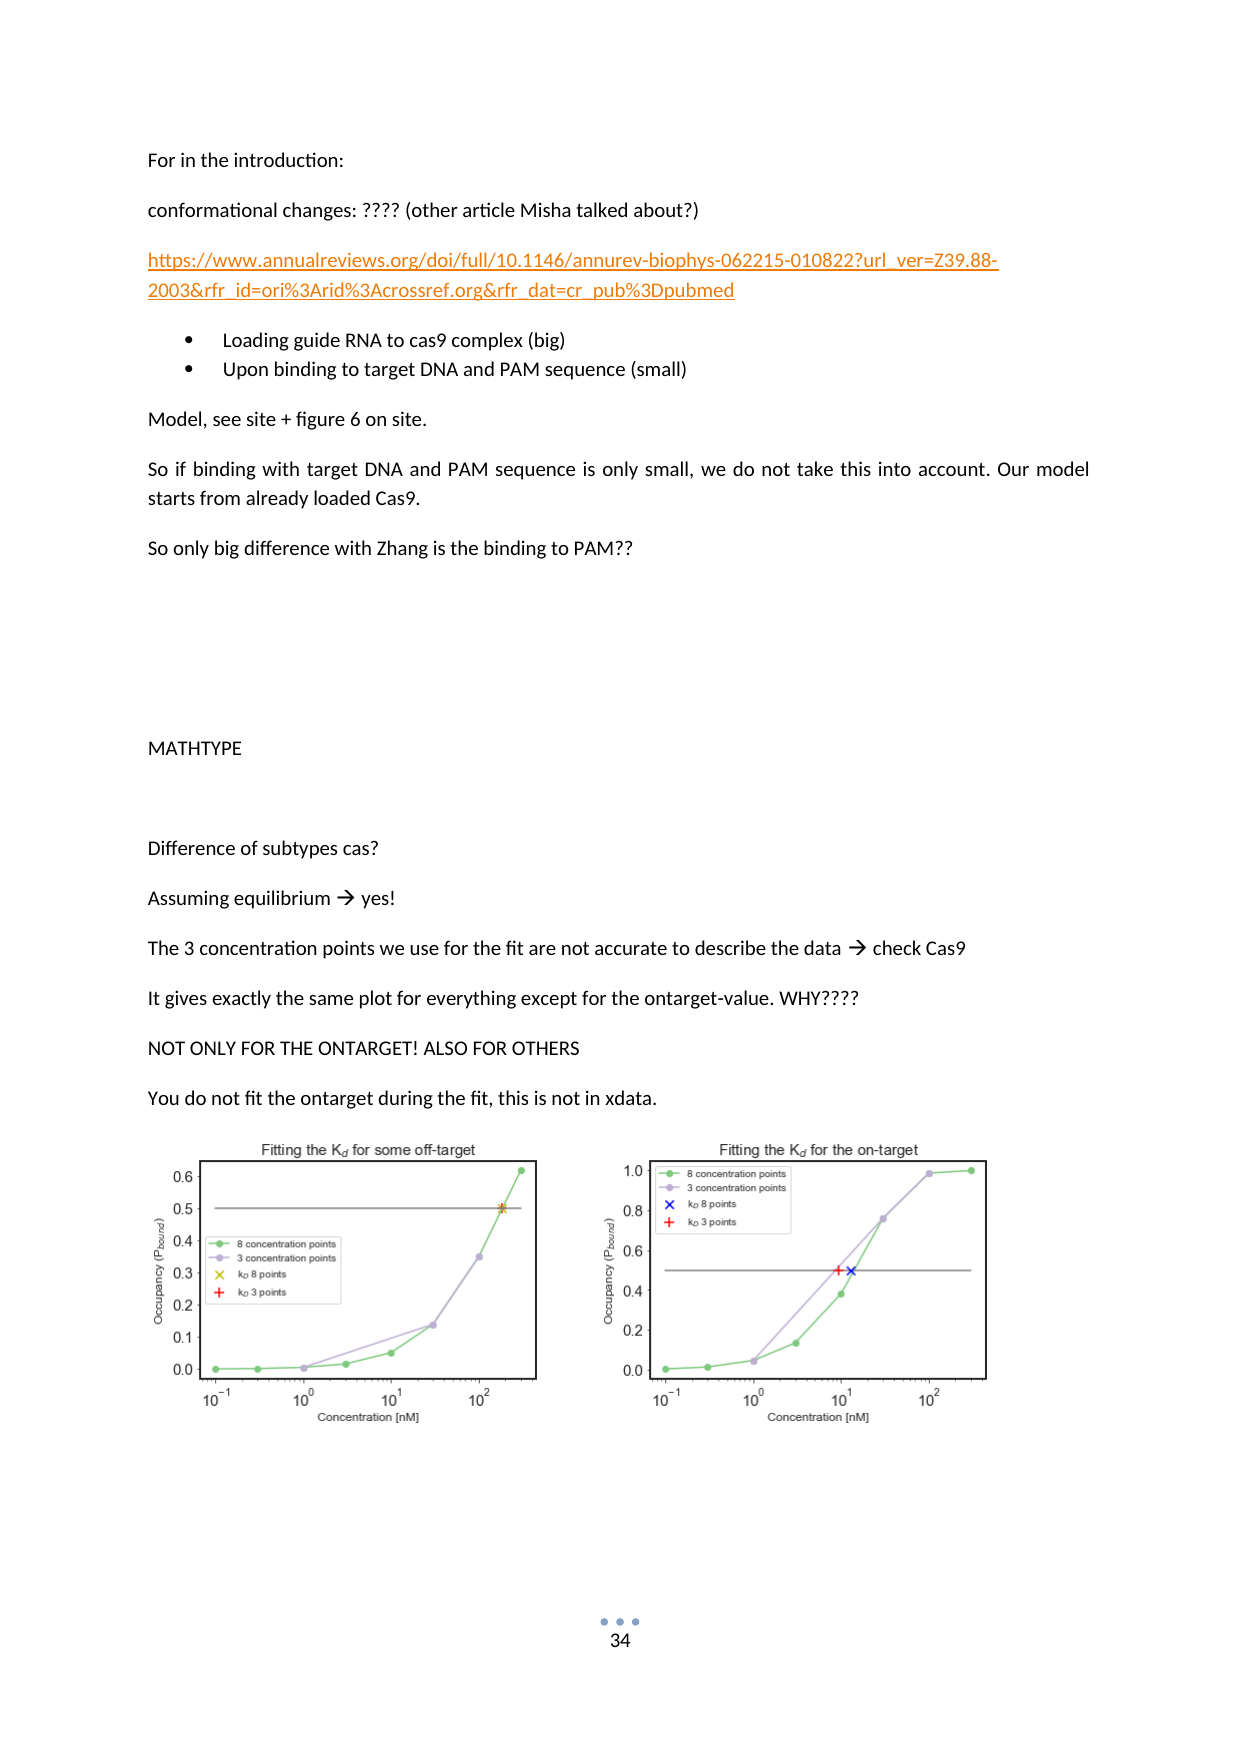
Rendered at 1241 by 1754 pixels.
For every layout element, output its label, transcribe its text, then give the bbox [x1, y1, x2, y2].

text MATHTYPE [148, 735, 1093, 761]
text You do not fit the ontarget during the fit, this is not in xdata. [148, 1085, 1093, 1111]
text For in the introduction: [148, 148, 1093, 173]
text https://www.annualreviews.org/doi/full/10.1146/annurev-biophys-062215-010822?url_ver=Z39.88-2003&rfr_id=ori%3Arid%3Acrossref.org&rfr_dat=cr_pub%3Dpubmed [148, 248, 1093, 302]
text It gives exactly the same plot for everything except for the ontarget-value. WHY???? [148, 985, 1093, 1011]
text NOT ONLY FOR THE ONTARGET! ALSO FOR OTHERS [148, 1035, 1093, 1061]
text Assuming equilibrium yes! [148, 885, 1093, 911]
list Upon binding to target DNA and PAM sequence (small) [185, 356, 1093, 381]
text The 3 concentration points we use for the fit are not accurate to describe the data check Cas9 [148, 935, 1093, 961]
text conformational changes: ???? (other article Misha talked about?) [148, 198, 1093, 223]
picture [147, 1135, 546, 1430]
text So only big difference with Zhang is the binding to PAM?? [148, 535, 1093, 561]
text So if binding with target DNA and PAM sequence is only small, we do not take this into account. Our model starts from already loaded Cas9. [148, 456, 1093, 511]
list Loading guide RNA to cas9 complex (big) [185, 327, 1093, 352]
text Model, see site + figure 6 on site. [148, 406, 1093, 431]
text Difference of subtypes cas? [148, 835, 1093, 861]
picture [597, 1135, 996, 1430]
